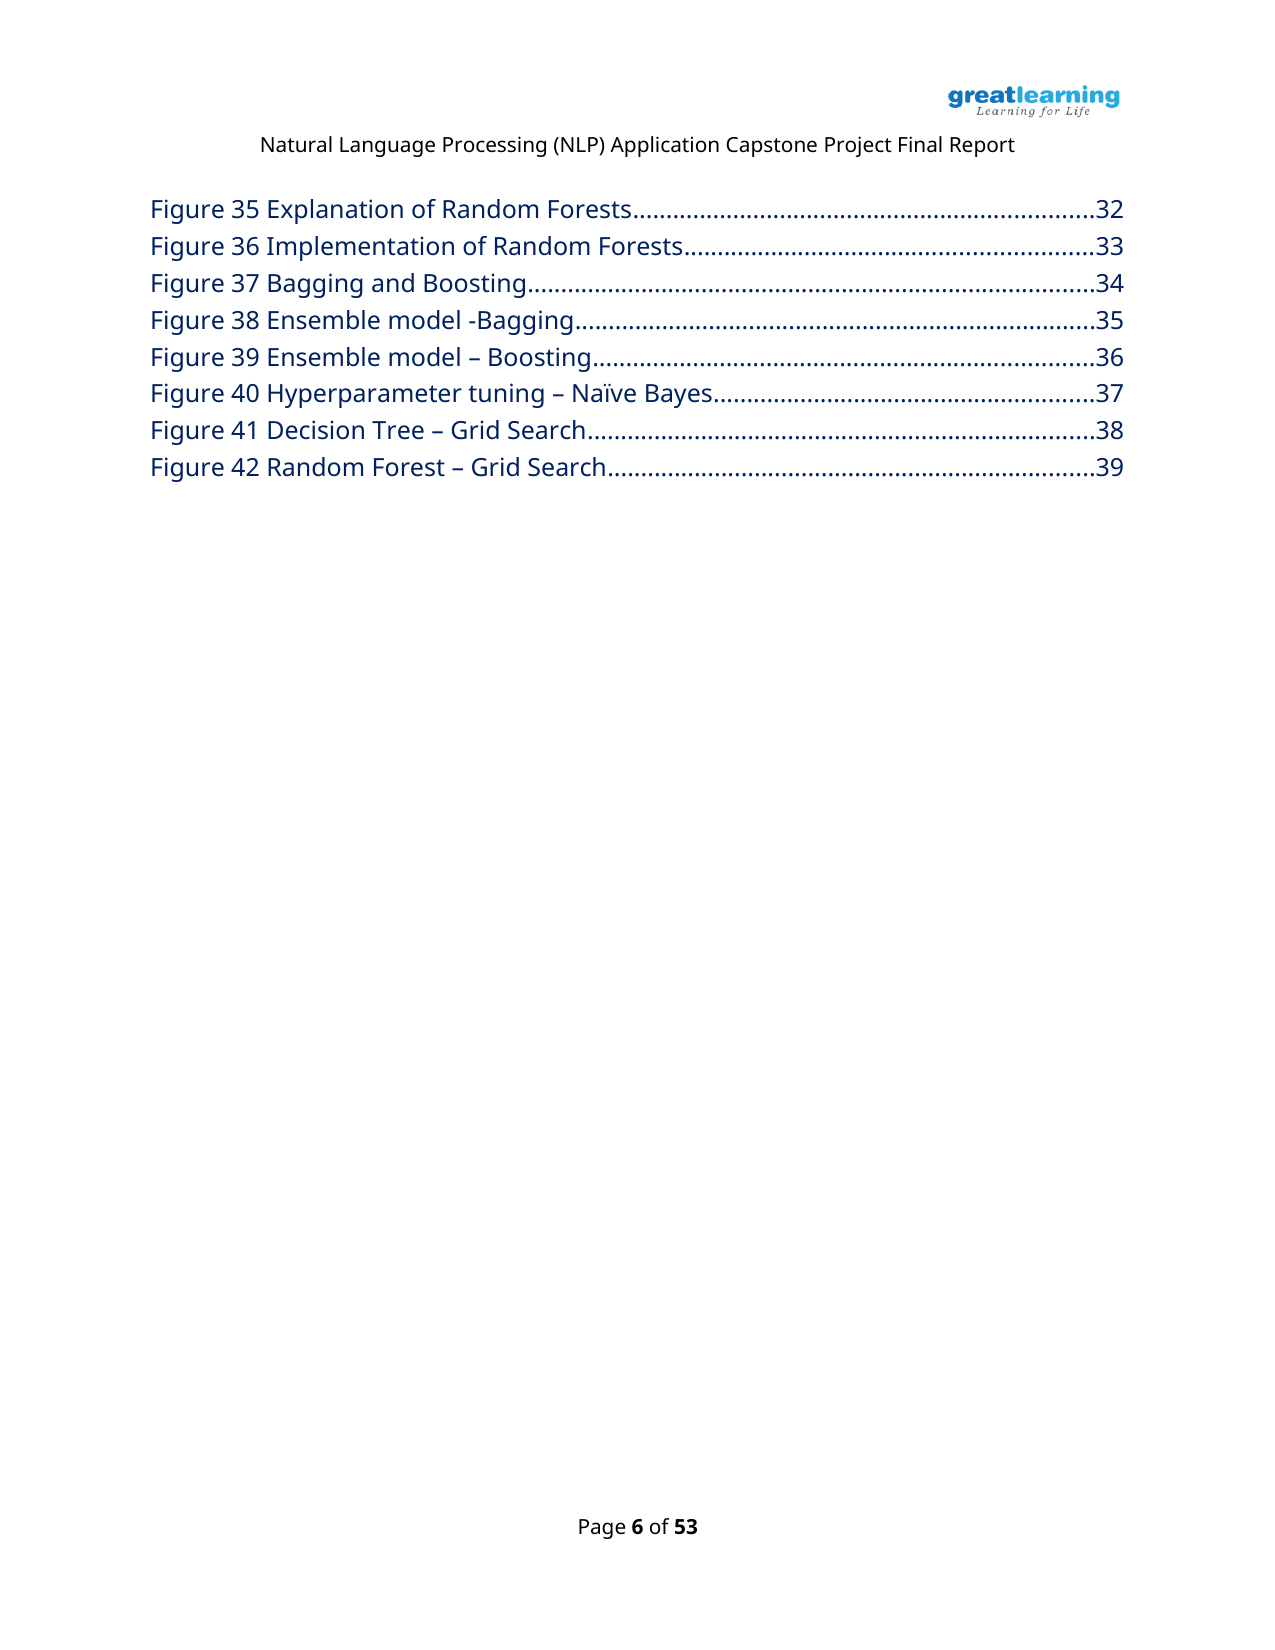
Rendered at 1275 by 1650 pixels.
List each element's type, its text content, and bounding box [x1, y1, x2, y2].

text Figure 40 Hyperparameter tuning – Naïve Bayes 37 [150, 376, 1125, 410]
text Figure 38 Ensemble model -Bagging 35 [150, 302, 1125, 337]
picture [932, 75, 1125, 130]
text Figure 35 Explanation of Random Forests 32 [150, 192, 1125, 226]
text Figure 41 Decision Tree – Grid Search 38 [150, 413, 1125, 447]
text Figure 36 Implementation of Random Forests 33 [150, 229, 1125, 263]
text Figure 42 Random Forest – Grid Search 39 [150, 449, 1125, 484]
text Figure 37 Bagging and Boosting 34 [150, 266, 1125, 300]
text Figure 39 Ensemble model – Boosting 36 [150, 339, 1125, 373]
